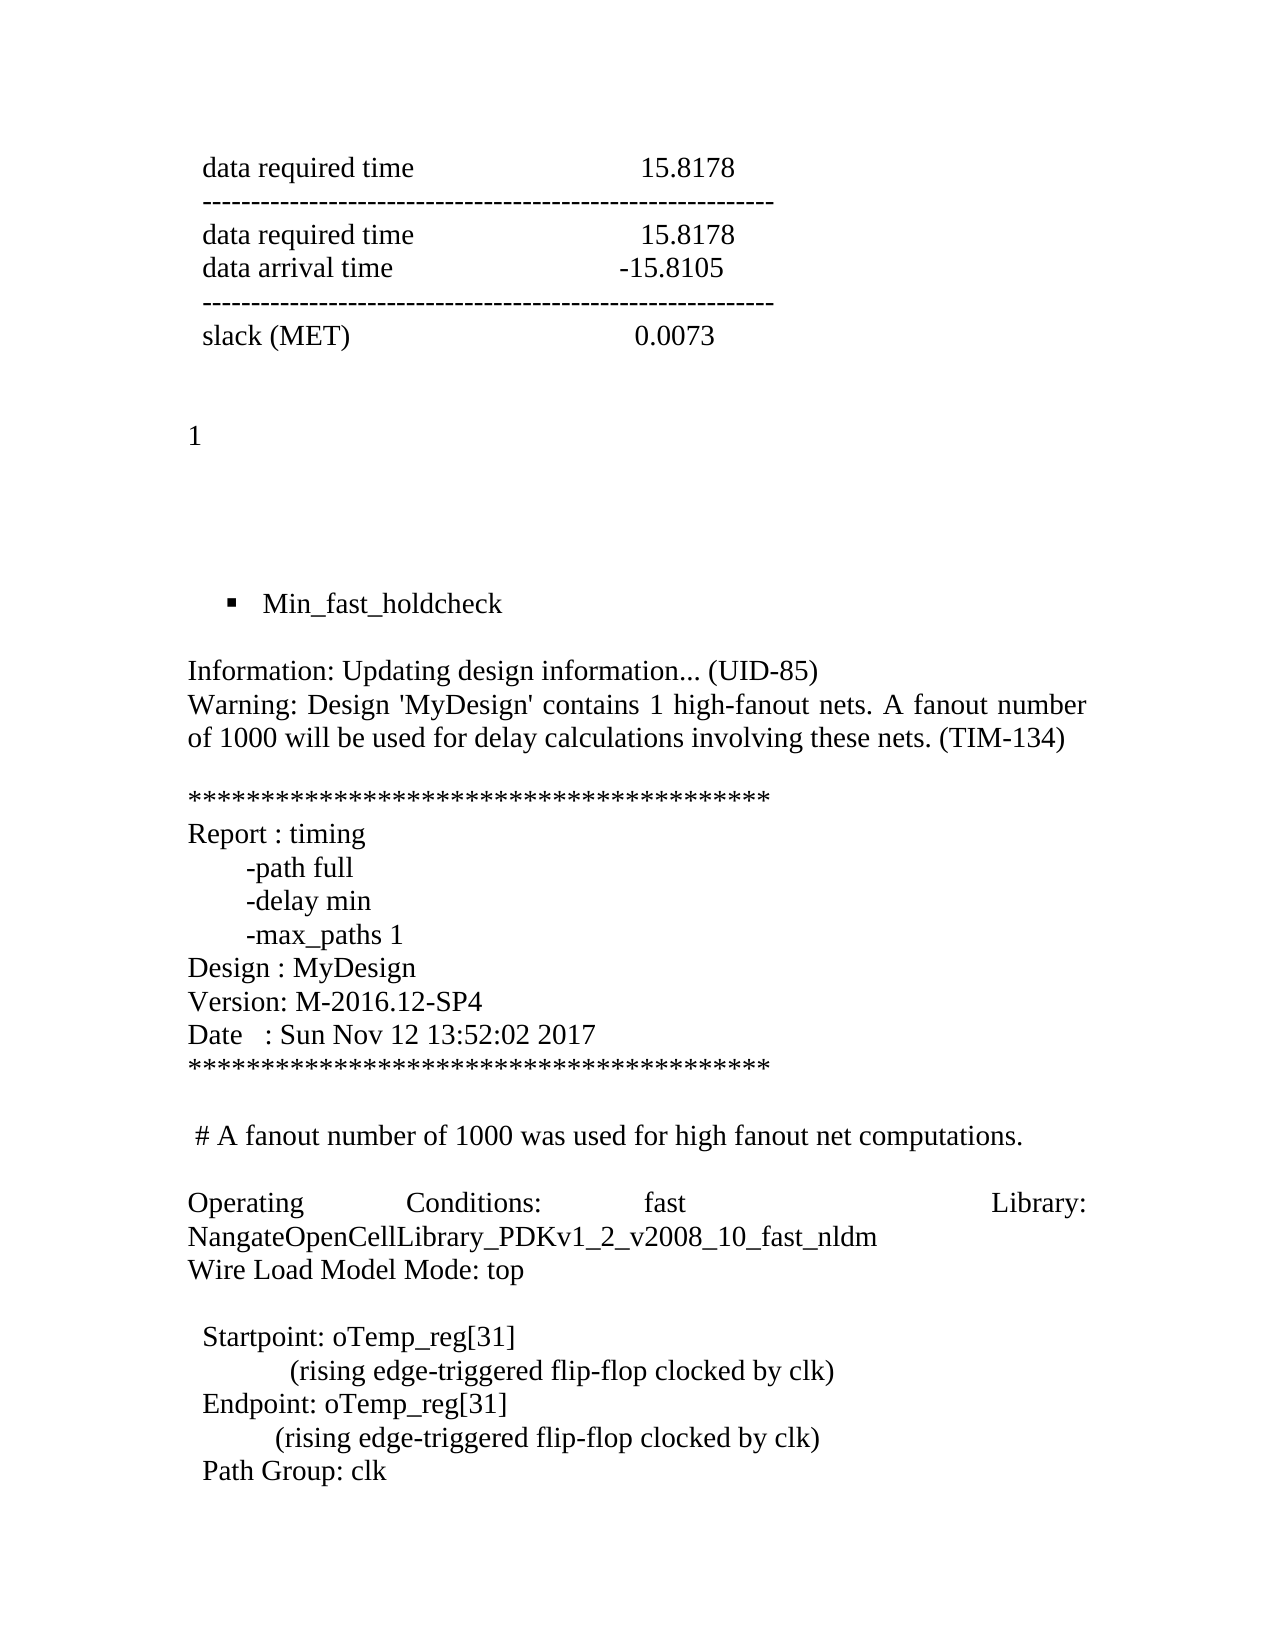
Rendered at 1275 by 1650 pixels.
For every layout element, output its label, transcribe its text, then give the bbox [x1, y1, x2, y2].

text slack (MET) 0.0073 [187, 318, 1087, 351]
text Information: Updating design information... (UID-85) [187, 653, 1087, 687]
text data arrival time -15.8105 [187, 251, 1087, 284]
list Min_fast_holdcheck [225, 586, 1087, 620]
text data required time 15.8178 [187, 150, 1087, 183]
text -path full [187, 850, 1087, 883]
text Design : MyDesign [187, 950, 1087, 984]
text # A fanout number of 1000 was used for high fanout net computations. [187, 1118, 1087, 1152]
text -max_paths 1 [187, 917, 1087, 950]
text (rising edge-triggered flip-flop clocked by clk) [187, 1420, 1087, 1453]
text Operating Conditions: fast Library: NangateOpenCellLibrary_PDKv1_2_v2008_10_fast_nldm [187, 1185, 1087, 1252]
text ----------------------------------------------------------- [187, 284, 1087, 318]
text Path Group: clk [187, 1453, 1087, 1487]
text Version: M-2016.12-SP4 [187, 984, 1087, 1017]
text data required time 15.8178 [187, 217, 1087, 251]
text Report : timing [187, 816, 1087, 850]
text Wire Load Model Mode: top [187, 1252, 1087, 1286]
text Endpoint: oTemp_reg[31] [187, 1386, 1087, 1420]
text Warning: Design 'MyDesign' contains 1 high-fanout nets. A fanout number of 1000 will be used for delay calculations involving these nets. (TIM-134) [187, 687, 1087, 754]
text **************************************** [187, 783, 1087, 816]
text 1 [187, 418, 1087, 452]
text Startpoint: oTemp_reg[31] [187, 1319, 1087, 1353]
text -delay min [187, 883, 1087, 917]
text Date : Sun Nov 12 13:52:02 2017 [187, 1017, 1087, 1051]
text (rising edge-triggered flip-flop clocked by clk) [187, 1353, 1087, 1386]
text **************************************** [187, 1051, 1087, 1084]
text ----------------------------------------------------------- [187, 183, 1087, 217]
